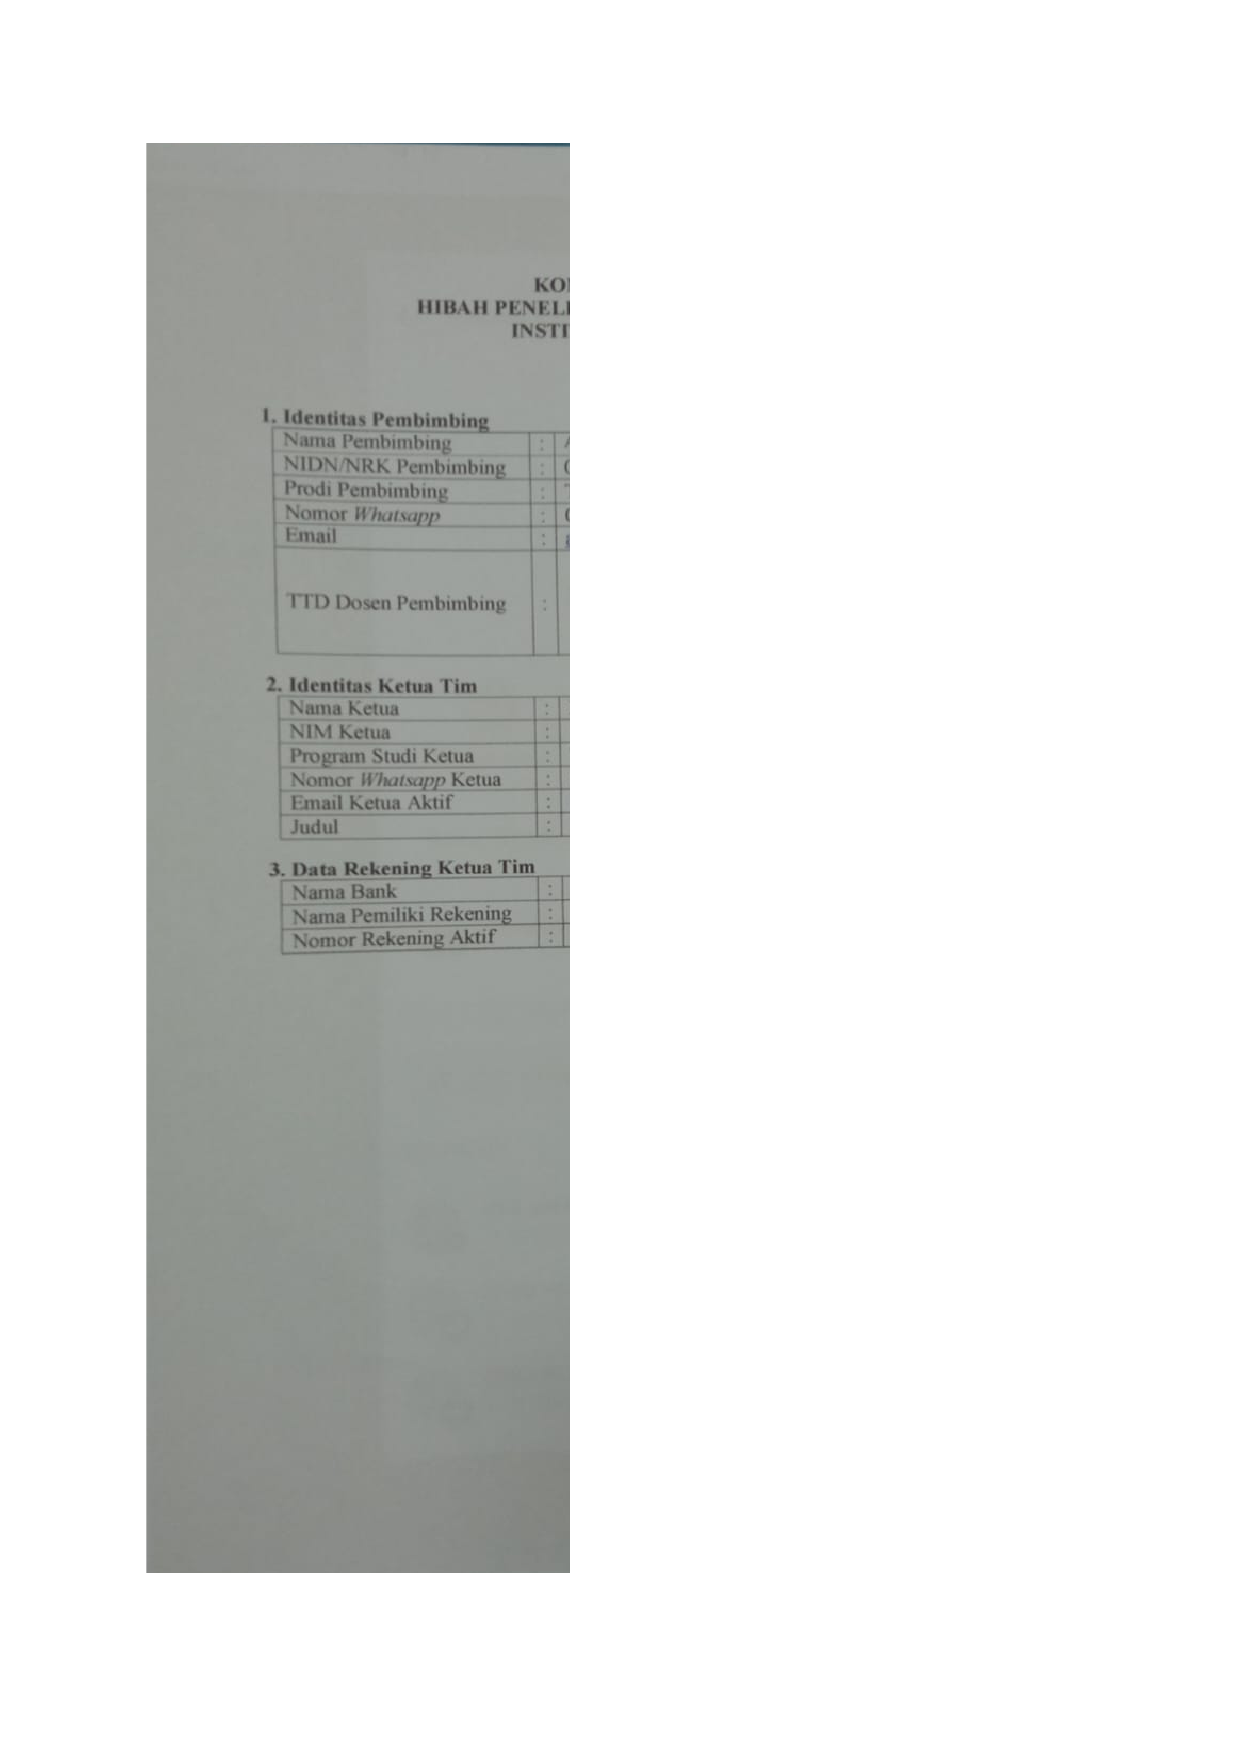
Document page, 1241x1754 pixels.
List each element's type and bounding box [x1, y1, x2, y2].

picture [146, 143, 570, 1573]
